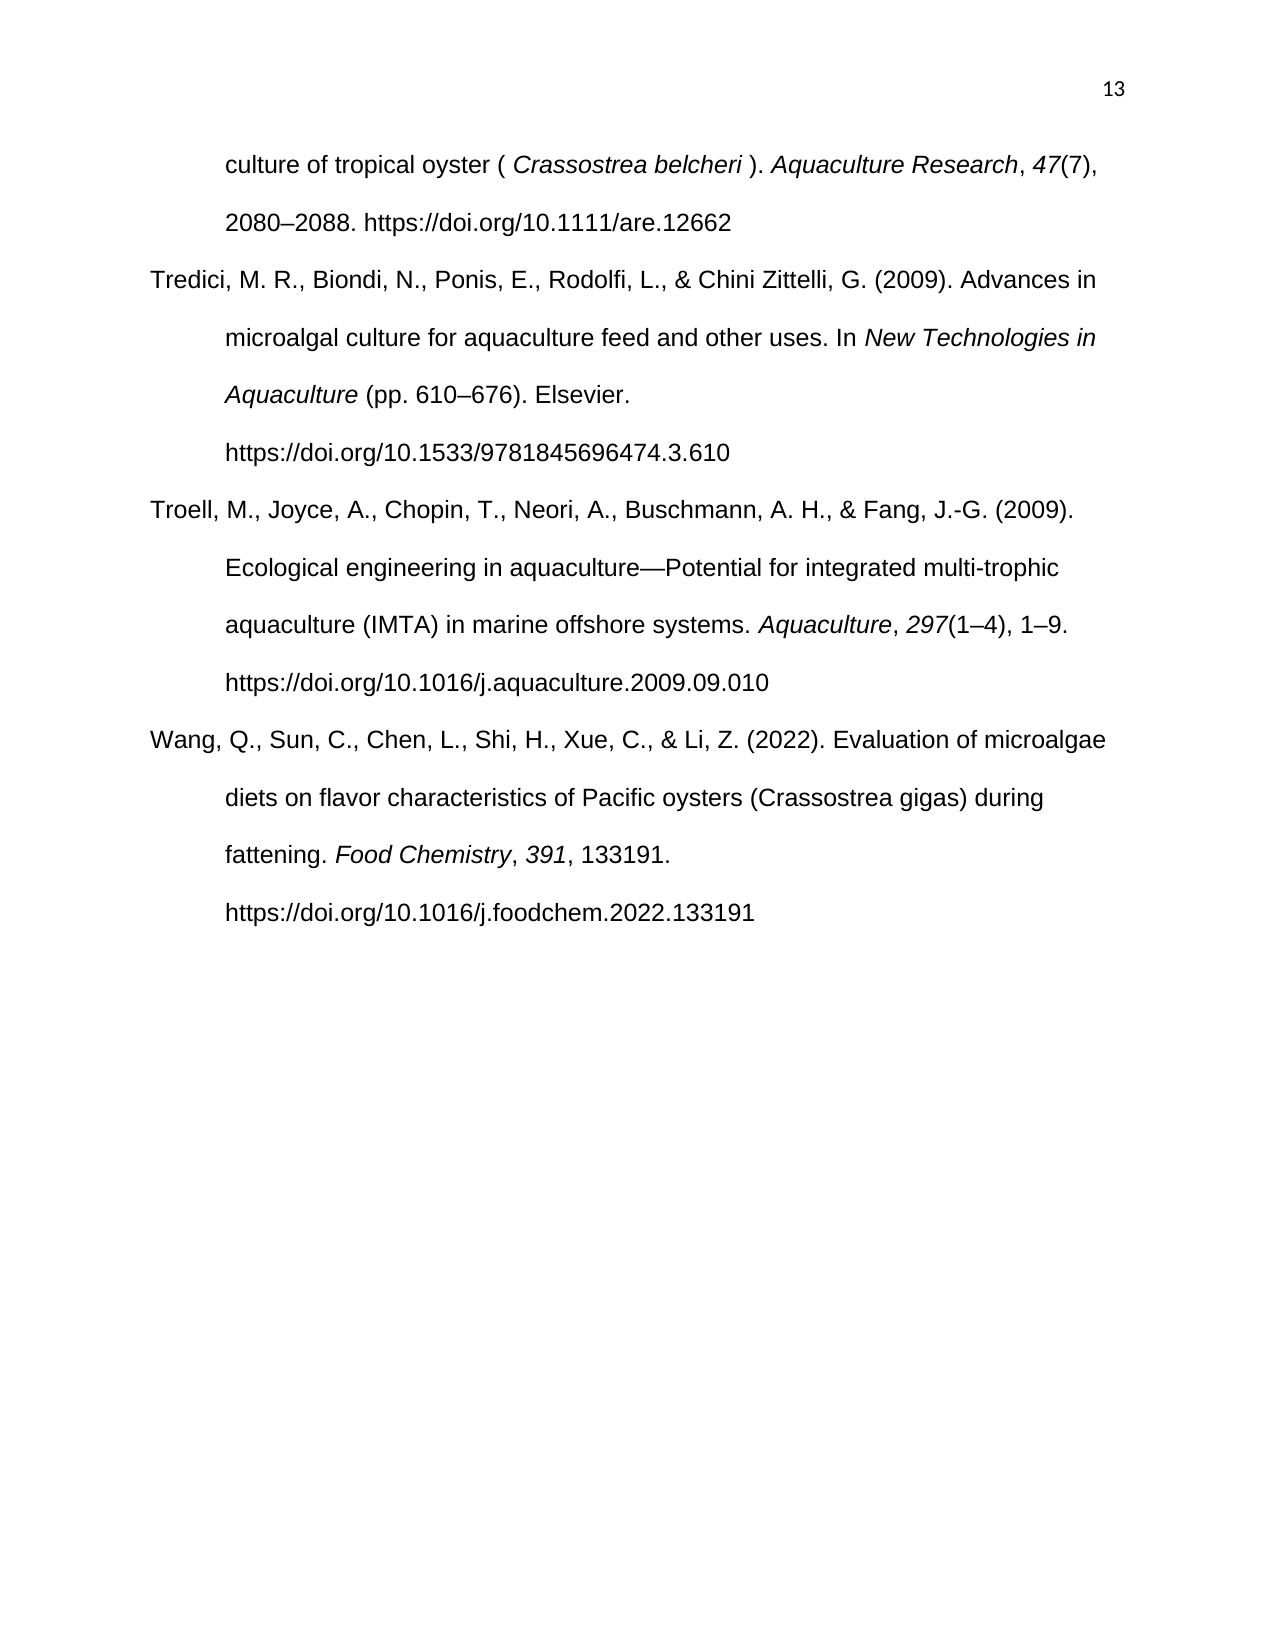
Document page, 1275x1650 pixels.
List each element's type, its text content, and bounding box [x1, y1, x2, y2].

text Troell, M., Joyce, A., Chopin, T., Neori, A., Buschmann, A. H., & Fang, J.-G. (2009). Ecological engineering in aquaculture—Potential for integrated multi-trophic aquaculture (IMTA) in marine offshore systems. Aquaculture, 297(1–4), 1–9. https://doi.org/10.1016/j.aquaculture.2009.09.010 [150, 495, 1125, 696]
text Wang, Q., Sun, C., Chen, L., Shi, H., Xue, C., & Li, Z. (2022). Evaluation of microalgae diets on flavor characteristics of Pacific oysters (Crassostrea gigas) during fattening. Food Chemistry, 391, 133191. https://doi.org/10.1016/j.foodchem.2022.133191 [150, 725, 1125, 926]
text Tredici, M. R., Biondi, N., Ponis, E., Rodolfi, L., & Chini Zittelli, G. (2009). Advances in microalgal culture for aquaculture feed and other uses. In New Technologies in Aquaculture (pp. 610–676). Elsevier. https://doi.org/10.1533/9781845696474.3.610 [150, 265, 1125, 466]
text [150, 150, 1125, 236]
